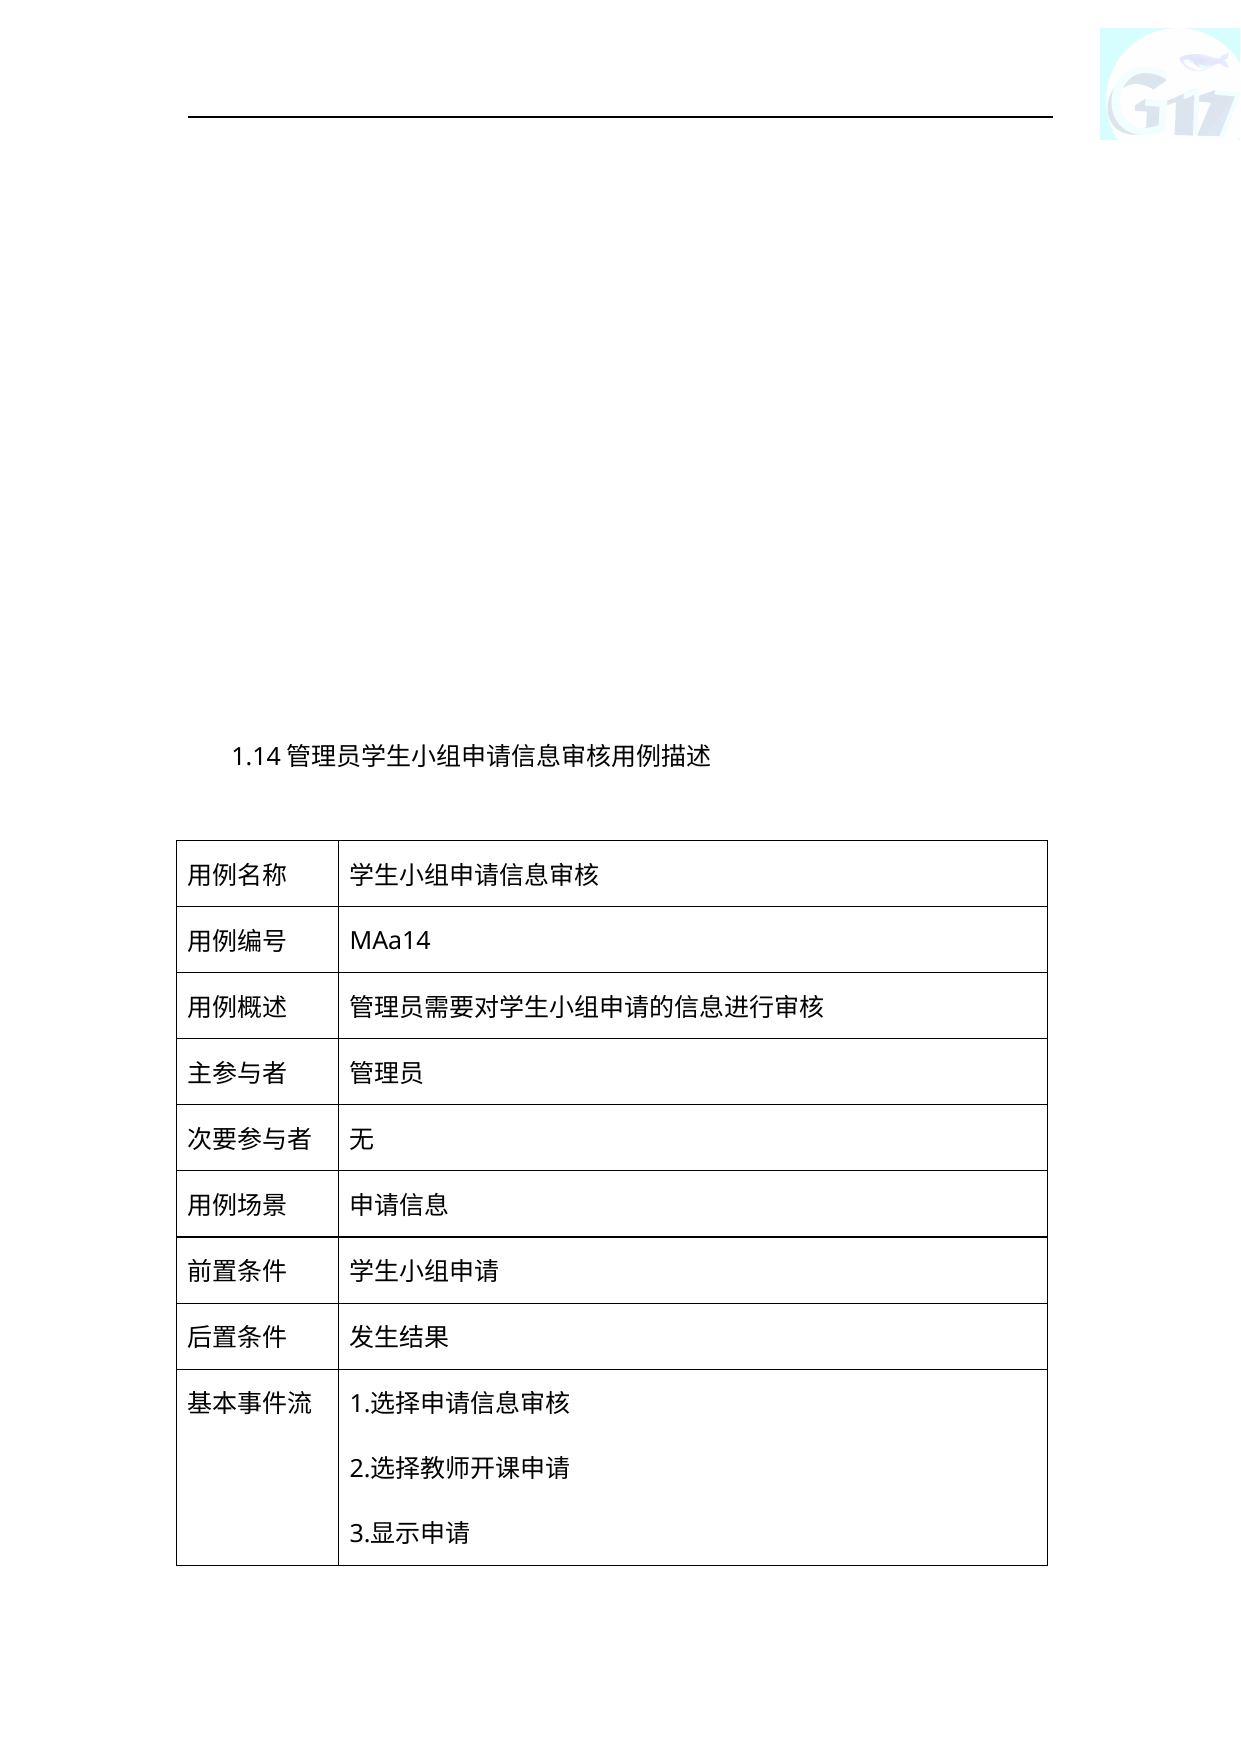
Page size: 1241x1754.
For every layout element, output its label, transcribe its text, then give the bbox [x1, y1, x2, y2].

table_cell MAa14 [339, 907, 1047, 972]
table_cell 后置条件 [177, 1304, 338, 1368]
table_cell 管理员 [339, 1039, 1047, 1104]
table_cell 次要参与者 [177, 1105, 338, 1170]
table_cell 基本事件流 [177, 1370, 338, 1564]
table_cell 无 [339, 1105, 1047, 1170]
table_header 用例名称 [177, 841, 338, 906]
table_cell 用例概述 [177, 973, 338, 1038]
table_cell 学生小组申请 [339, 1238, 1047, 1302]
table_cell 主参与者 [177, 1039, 338, 1104]
table_cell 管理员需要对学生小组申请的信息进行审核 [339, 973, 1047, 1038]
table_cell 用例编号 [177, 907, 338, 972]
table_cell 用例场景 [177, 1171, 338, 1236]
table_cell 1.选择申请信息审核 2.选择教师开课申请 3.显示申请 4.进行审核 [339, 1370, 1047, 1564]
table_cell 申请信息 [339, 1171, 1047, 1236]
table_header 学生小组申请信息审核 [339, 841, 1047, 906]
table_cell 前置条件 [177, 1238, 338, 1302]
table_cell 发生结果 [339, 1304, 1047, 1368]
subtitle 1.14管理员学生小组申请信息审核用例描述 [187, 722, 1053, 787]
